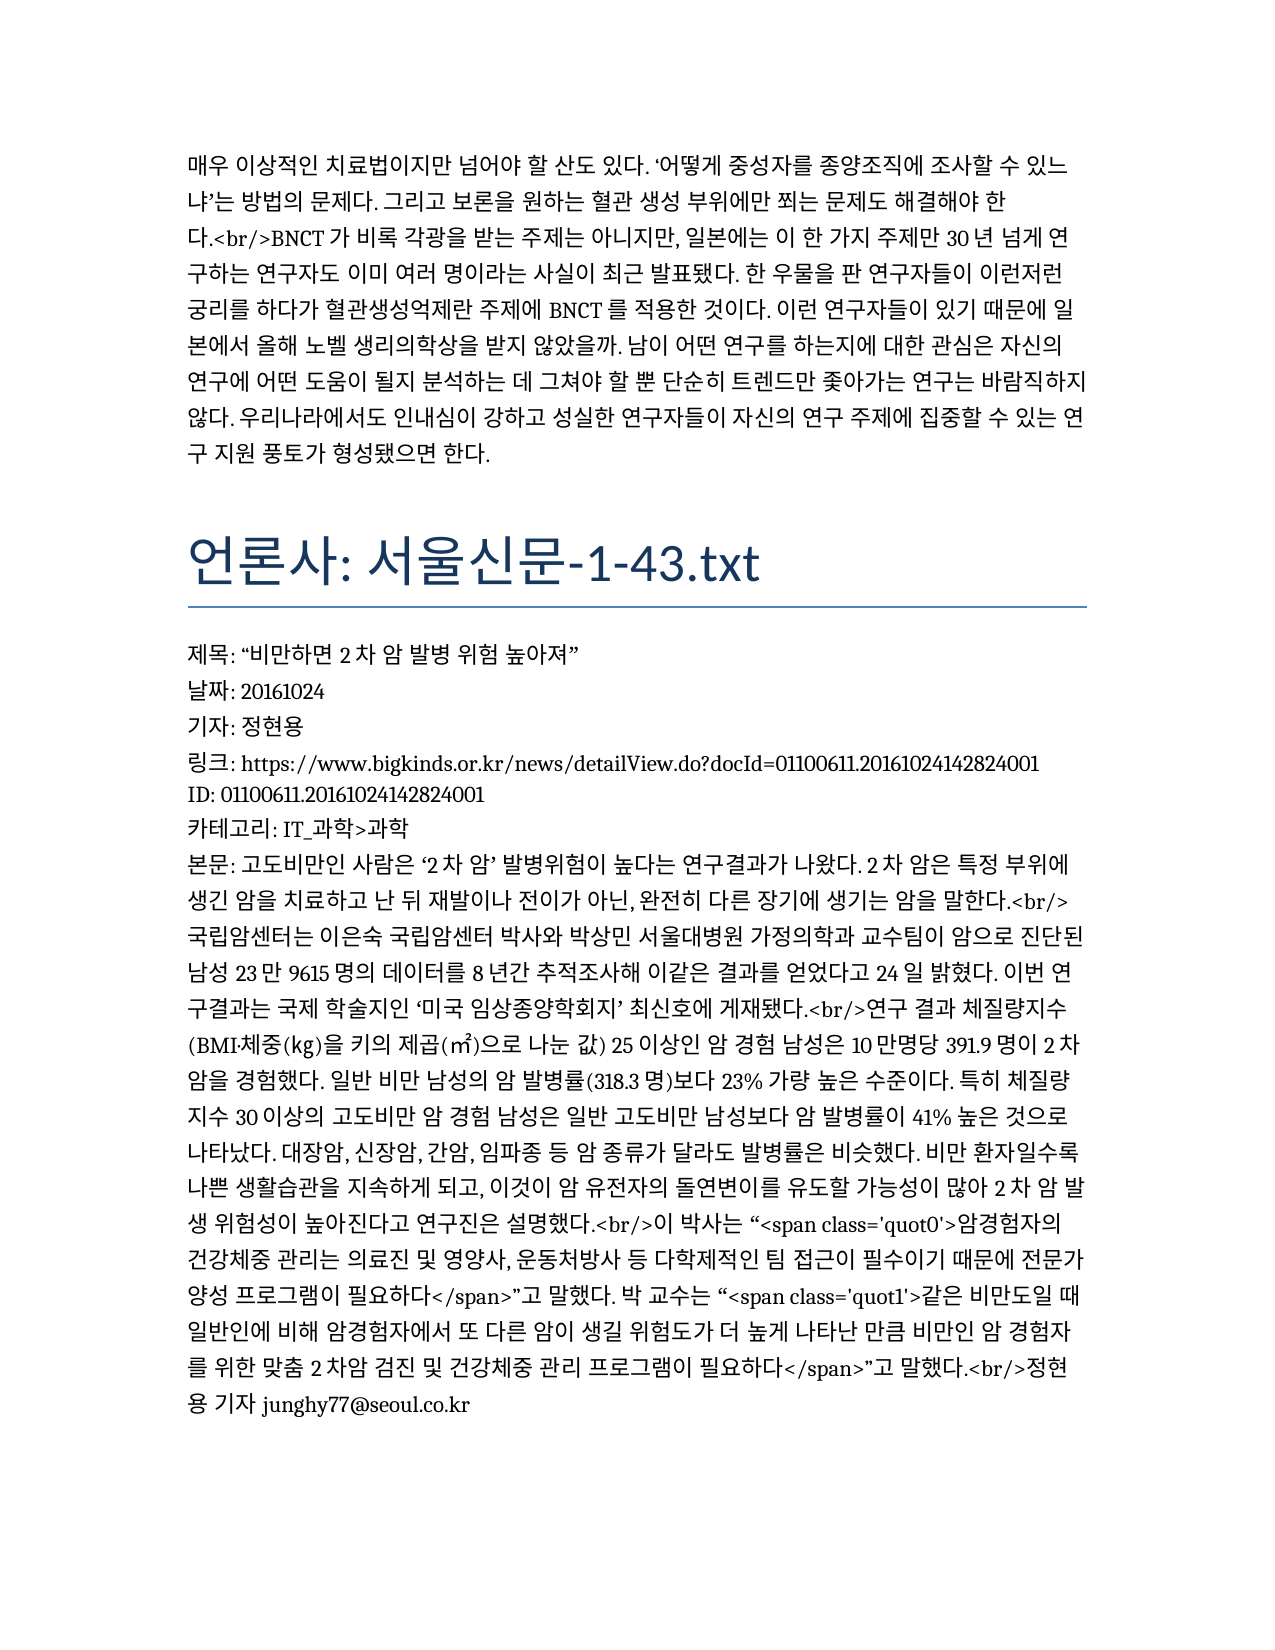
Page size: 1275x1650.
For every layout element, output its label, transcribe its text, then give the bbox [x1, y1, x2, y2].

text 제목: “비만하면 2차 암 발병 위험 높아져” 날짜: 20161024 기자: 정현용 링크: https://www.bigkinds.or.kr/news/detailView.do?docId=01100611.20161024142824001 ID: 01100611.20161024142824001 카테고리: IT_과학>과학 본문: 고도비만인 사람은 ‘2차 암’ 발병위험이 높다는 연구결과가 나왔다. 2차 암은 특정 부위에 생긴 암을 치료하고 난 뒤 재발이나 전이가 아닌, 완전히 다른 장기에 생기는 암을 말한다.<br/>국립암센터는 이은숙 국립암센터 박사와 박상민 서울대병원 가정의학과 교수팀이 암으로 진단된 남성 23만 9615명의 데이터를 8년간 추적조사해 이같은 결과를 얻었다고 24일 밝혔다. 이번 연구결과는 국제 학술지인 ‘미국 임상종양학회지’ 최신호에 게재됐다.<br/>연구 결과 체질량지수(BMI·체중(㎏)을 키의 제곱(㎡)으로 나눈 값) 25 이상인 암 경험 남성은 10만명당 391.9명이 2차 암을 경험했다. 일반 비만 남성의 암 발병률(318.3명)보다 23% 가량 높은 수준이다. 특히 체질량지수 30이상의 고도비만 암 경험 남성은 일반 고도비만 남성보다 암 발병률이 41% 높은 것으로 나타났다. 대장암, 신장암, 간암, 임파종 등 암 종류가 달라도 발병률은 비슷했다. 비만 환자일수록 나쁜 생활습관을 지속하게 되고, 이것이 암 유전자의 돌연변이를 유도할 가능성이 많아 2차 암 발생 위험성이 높아진다고 연구진은 설명했다.<br/>이 박사는 “<span class='quot0'>암경험자의 건강체중 관리는 의료진 및 영양사, 운동처방사 등 다학제적인 팀 접근이 필수이기 때문에 전문가 양성 프로그램이 필요하다</span>”고 말했다. 박 교수는 “<span class='quot1'>같은 비만도일 때 일반인에 비해 암경험자에서 또 다른 암이 생길 위험도가 더 높게 나타난 만큼 비만인 암 경험자를 위한 맞춤 2차암 검진 및 건강체중 관리 프로그램이 필요하다</span>”고 말했다.<br/>정현용 기자 junghy77@seoul.co.kr [187, 639, 1087, 1449]
title 언론사: 서울신문-1-43.txt [187, 524, 1087, 608]
